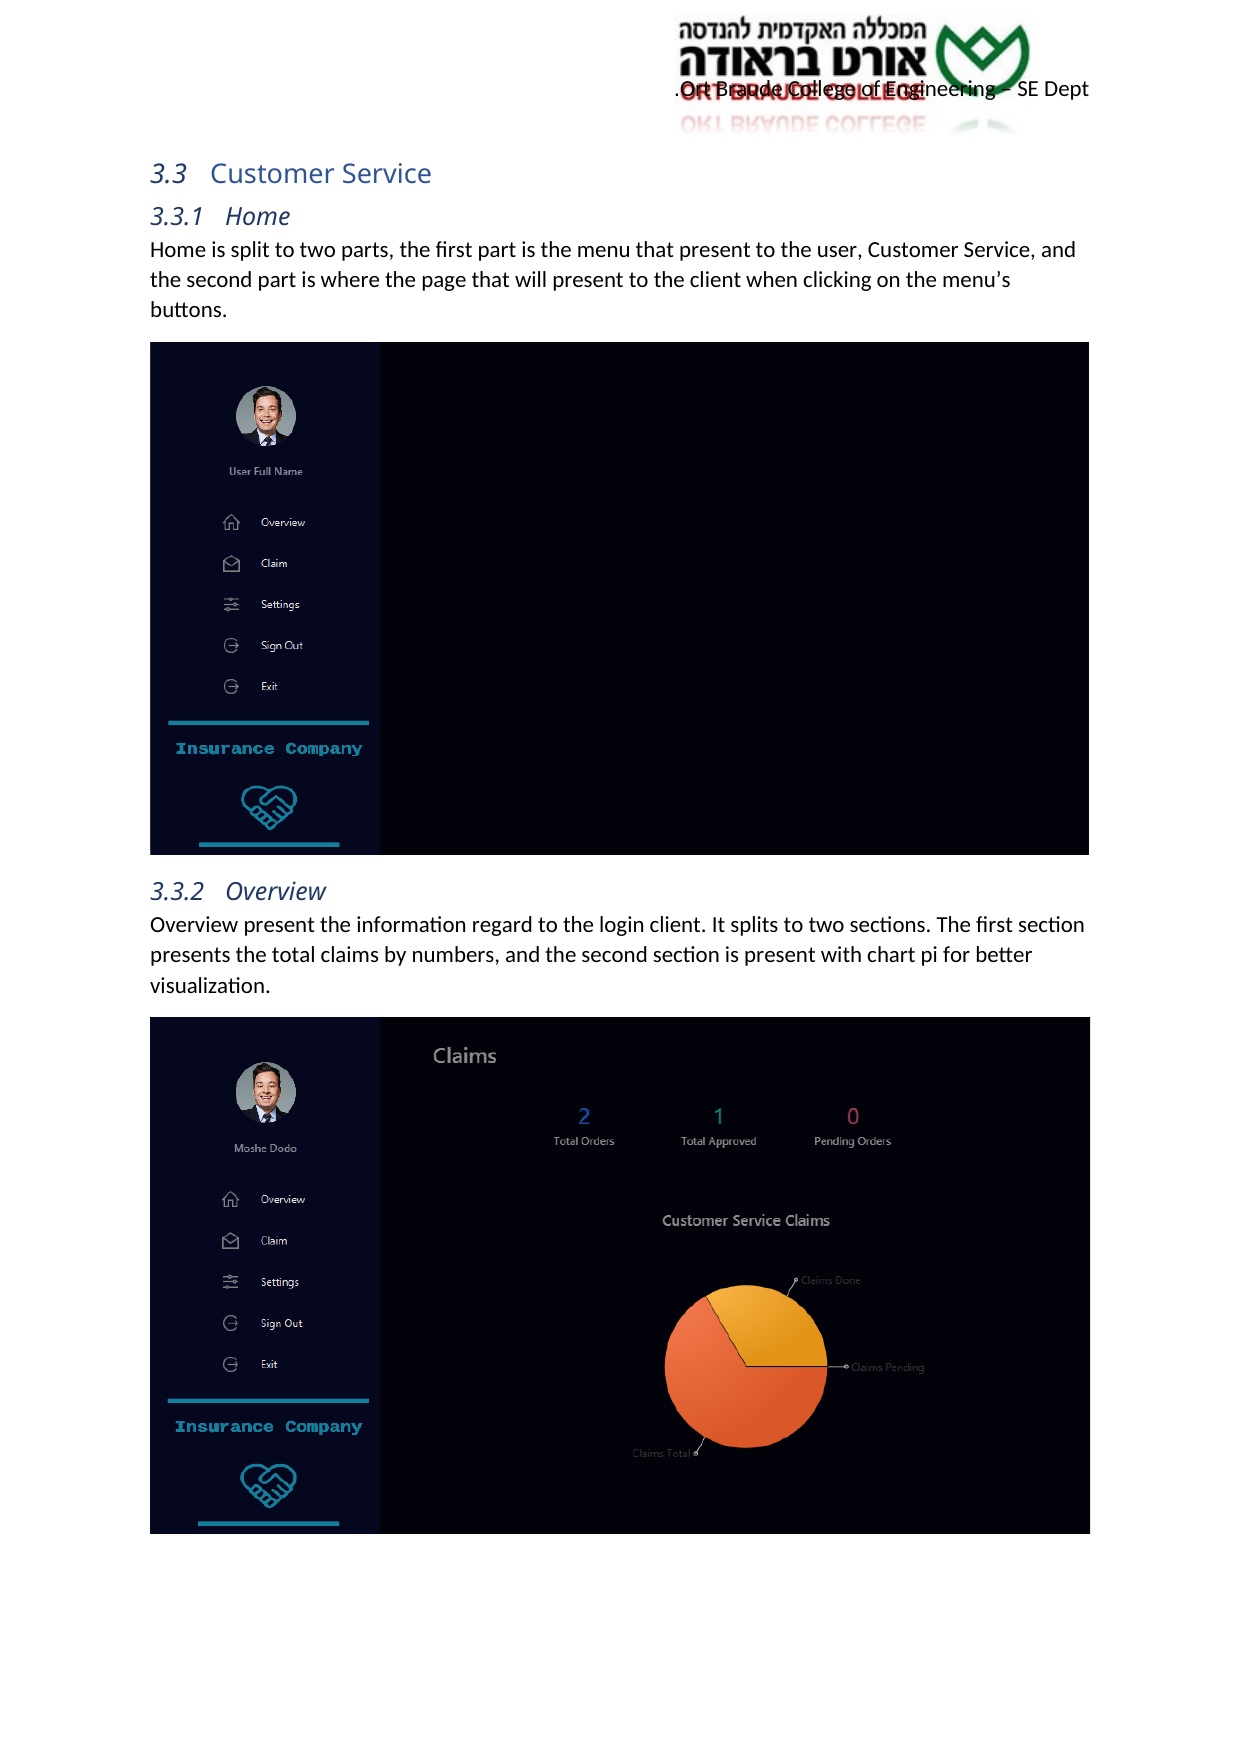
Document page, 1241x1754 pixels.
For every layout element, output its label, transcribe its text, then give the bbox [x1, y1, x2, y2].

subtitle Customer Service [150, 154, 1090, 191]
picture [150, 342, 1089, 855]
picture [150, 1017, 1091, 1534]
text Home is split to two parts, the first part is the menu that present to the user, Customer Service, and the second part is where the page that will present to the client when clicking on the menu’s buttons. [150, 235, 1090, 323]
picture [672, 13, 1034, 135]
text Overview present the information regard to the login client. It splits to two sections. The first section presents the total claims by numbers, and the second section is present with chart pi for better visualization. [150, 910, 1090, 999]
subtitle Overview [150, 873, 1090, 908]
subtitle Home [150, 198, 1090, 232]
